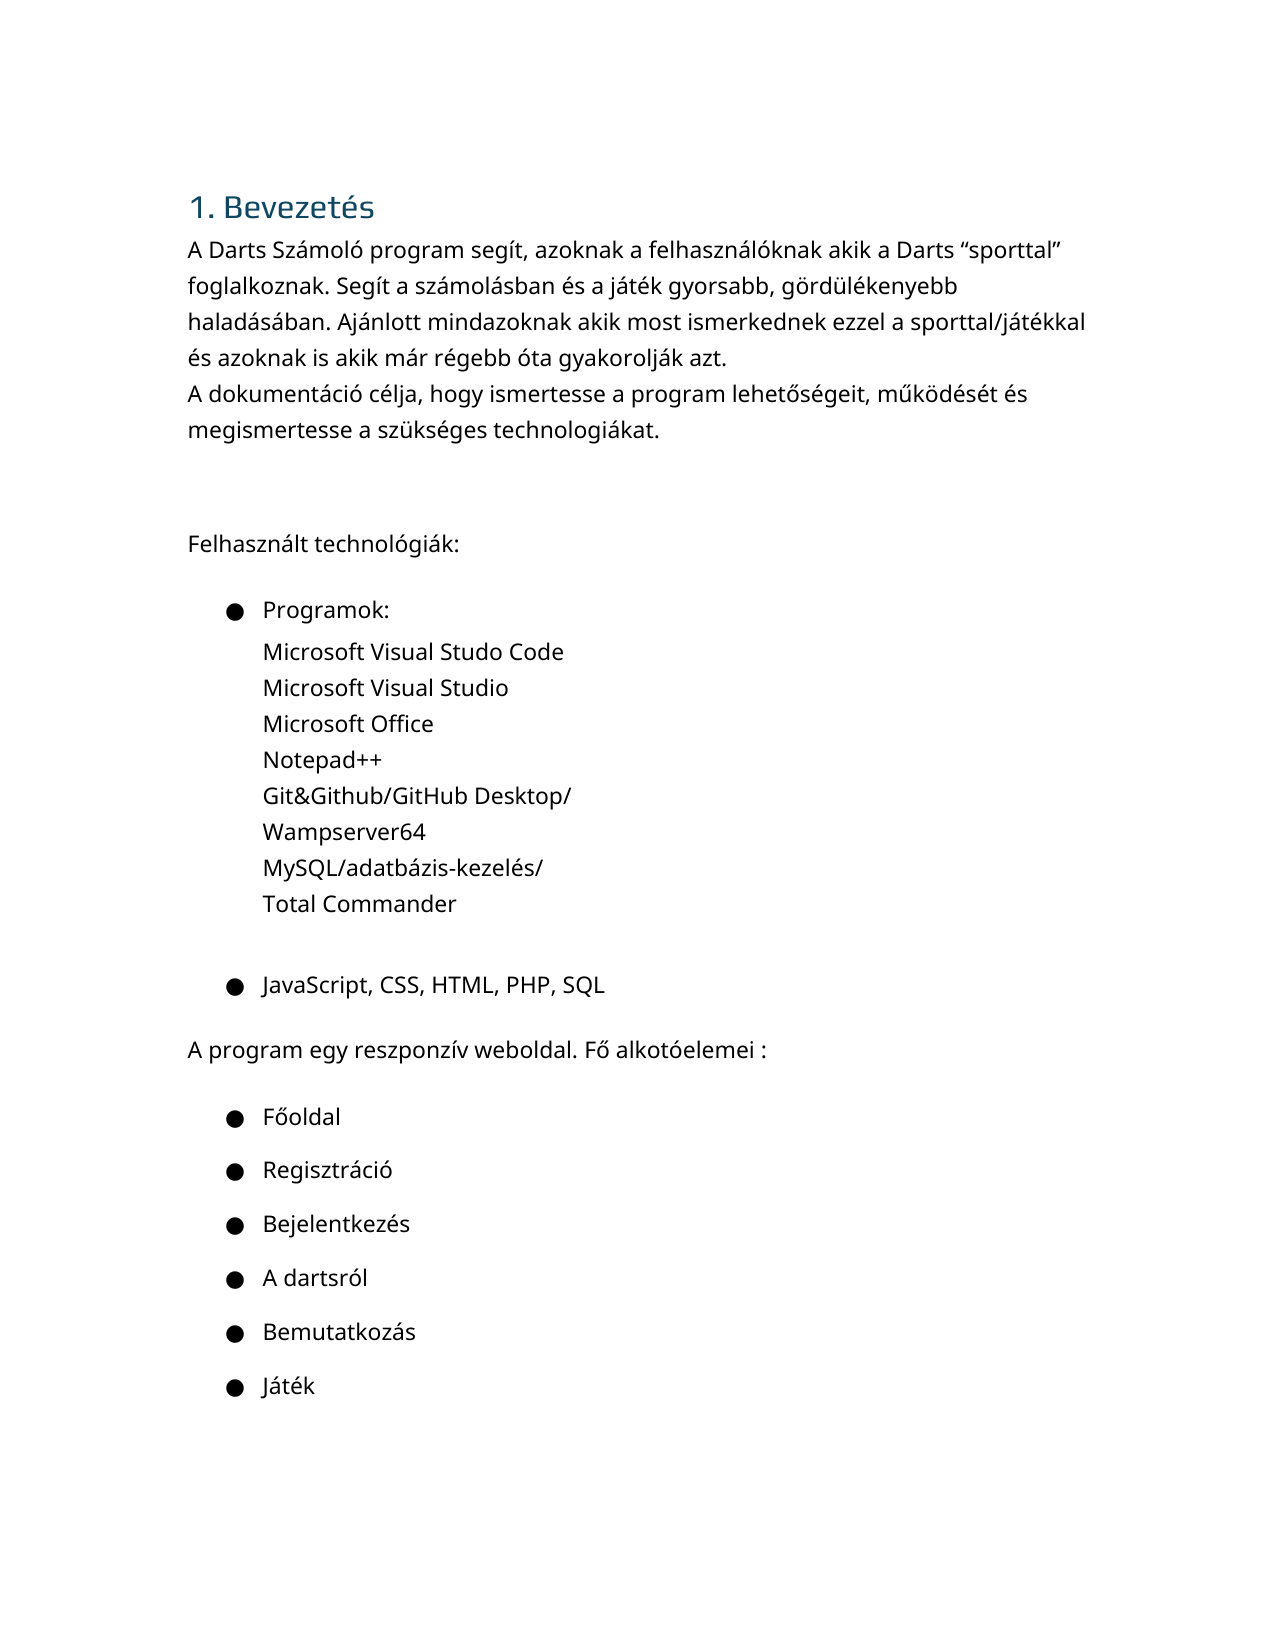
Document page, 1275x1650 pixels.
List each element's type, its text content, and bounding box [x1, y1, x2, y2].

list Bejelentkezés [225, 1199, 1087, 1246]
text Felhasznált technológiák: [187, 528, 1087, 559]
list Regisztráció [225, 1145, 1087, 1192]
list JavaScript, CSS, HTML, PHP, SQL [225, 959, 1087, 1006]
text A Darts Számoló program segít, azoknak a felhasználóknak akik a Darts “sporttal” foglalkoznak. Segít a számolásban és a játék gyorsabb, gördülékenyebb haladásában. Ajánlott mindazoknak akik most ismerkednek ezzel a sporttal/játékkal és azoknak is akik már régebb óta gyakorolják azt. A dokumentáció célja, hogy ismertesse a program lehetőségeit, működését és megismertesse a szükséges technologiákat. [187, 234, 1087, 445]
list Főoldal [225, 1091, 1087, 1138]
list Programok: Microsoft Visual Studo Code Microsoft Visual Studio Microsoft Office Notepad++ Git&Github/GitHub Desktop/ Wampserver64 MySQL/adatbázis-kezelés/ Total Commander [225, 584, 1087, 955]
list A dartsról [225, 1253, 1087, 1300]
text A program egy reszponzív weboldal. Fő alkotóelemei : [187, 1034, 1087, 1066]
list Játék [225, 1361, 1087, 1408]
subtitle 1. Bevezetés [187, 187, 1087, 226]
list Bemutatkozás [225, 1307, 1087, 1354]
